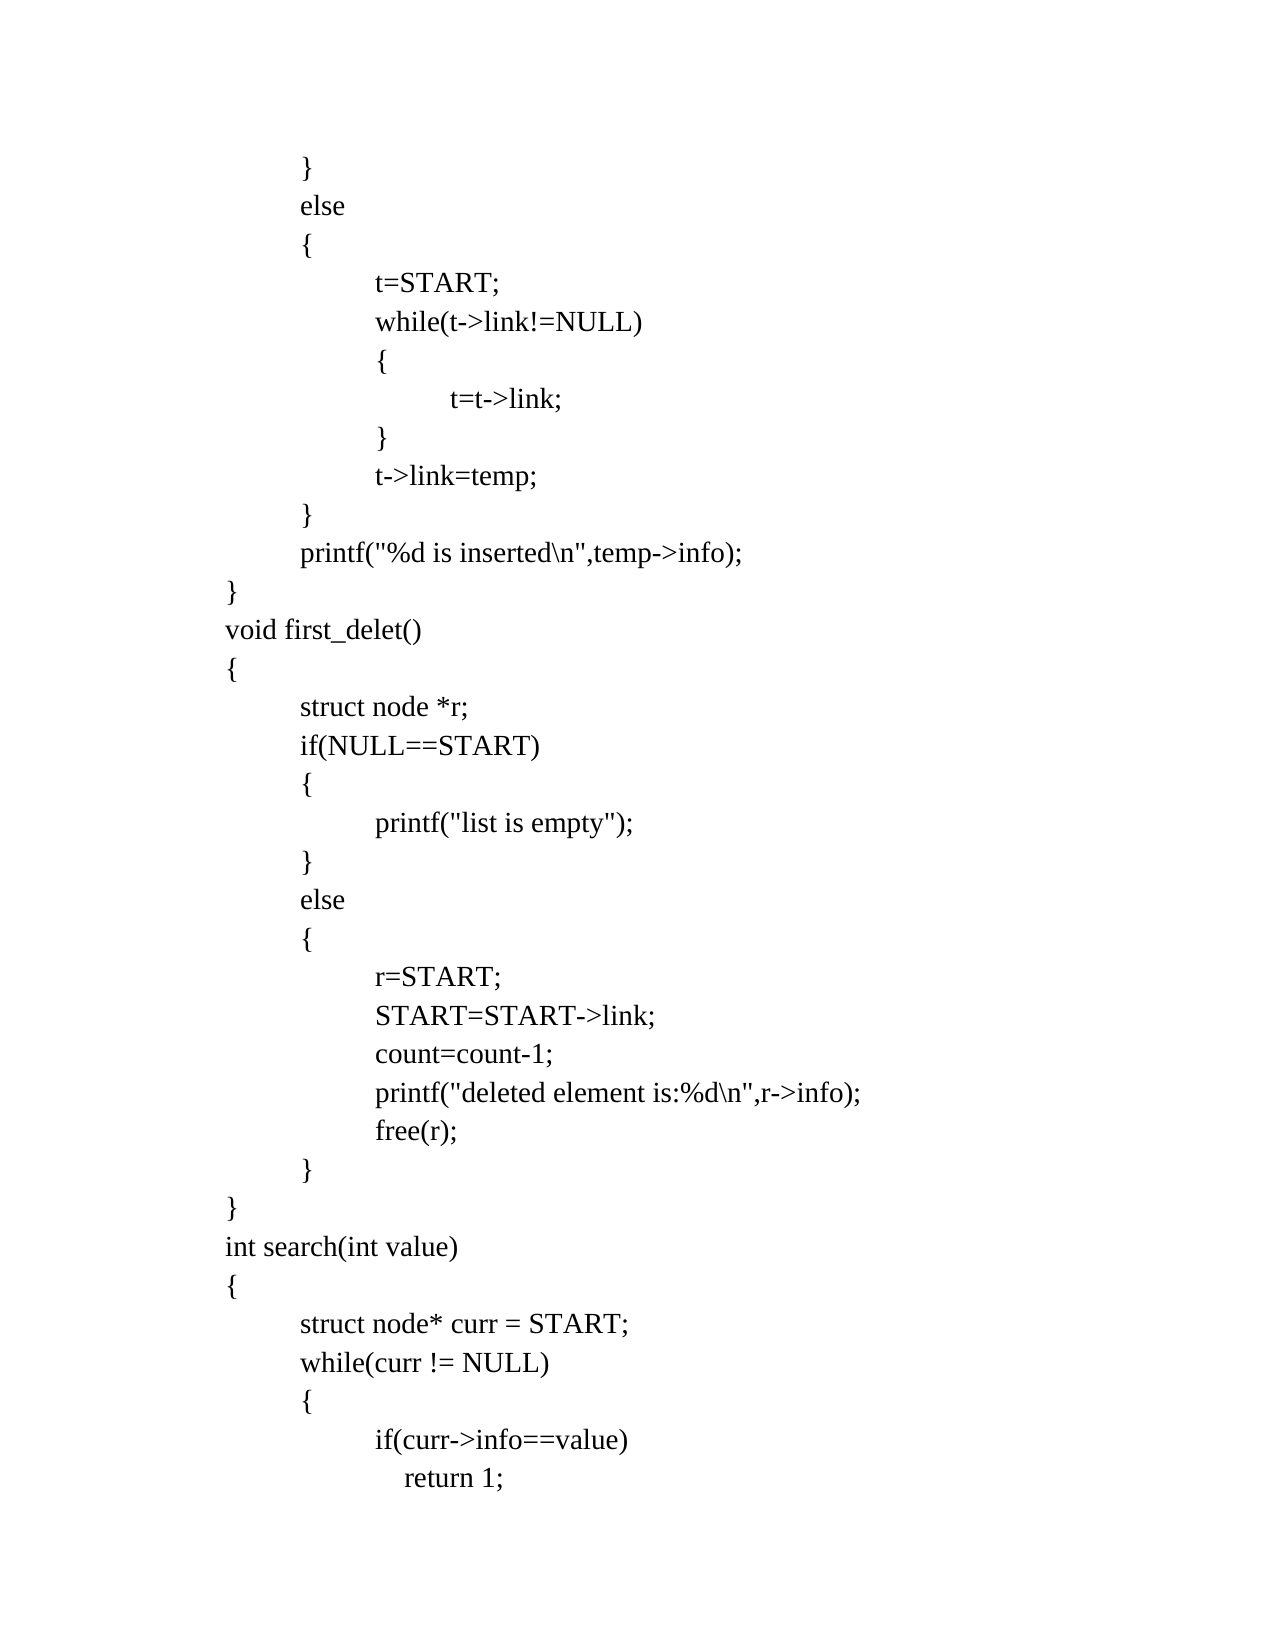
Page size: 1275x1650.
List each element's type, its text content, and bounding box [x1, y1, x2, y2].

list void first_delet() [225, 612, 1125, 646]
list int search(int value) [225, 1229, 1125, 1263]
list else [225, 188, 1125, 222]
list } [225, 844, 1125, 877]
list count=count-1; [225, 1036, 1125, 1070]
list } [225, 574, 1125, 607]
list { [225, 1268, 1125, 1301]
list else [225, 882, 1125, 916]
list printf("list is empty"); [225, 805, 1125, 839]
list if(NULL==START) [225, 728, 1125, 762]
list t=START; [225, 266, 1125, 299]
list { [225, 921, 1125, 954]
list while(curr != NULL) [225, 1345, 1125, 1378]
list } [225, 1152, 1125, 1186]
list free(r); [225, 1113, 1125, 1147]
list return 1; [225, 1460, 1125, 1494]
list } [225, 1191, 1125, 1224]
list printf("deleted element is:%d\n",r->info); [225, 1075, 1125, 1108]
list { [225, 767, 1125, 800]
list } [225, 420, 1125, 453]
list t->link=temp; [225, 458, 1125, 492]
list r=START; [225, 959, 1125, 993]
list if(curr->info==value) [225, 1422, 1125, 1455]
list } [225, 150, 1125, 183]
list START=START->link; [225, 998, 1125, 1031]
list struct node* curr = START; [225, 1306, 1125, 1340]
list t=t->link; [225, 381, 1125, 415]
list { [225, 1383, 1125, 1417]
list { [225, 651, 1125, 684]
list printf("%d is inserted\n",temp->info); [225, 535, 1125, 569]
list } [225, 497, 1125, 530]
list while(t->link!=NULL) [225, 304, 1125, 338]
list { [225, 227, 1125, 261]
list { [225, 343, 1125, 376]
list struct node *r; [225, 689, 1125, 723]
